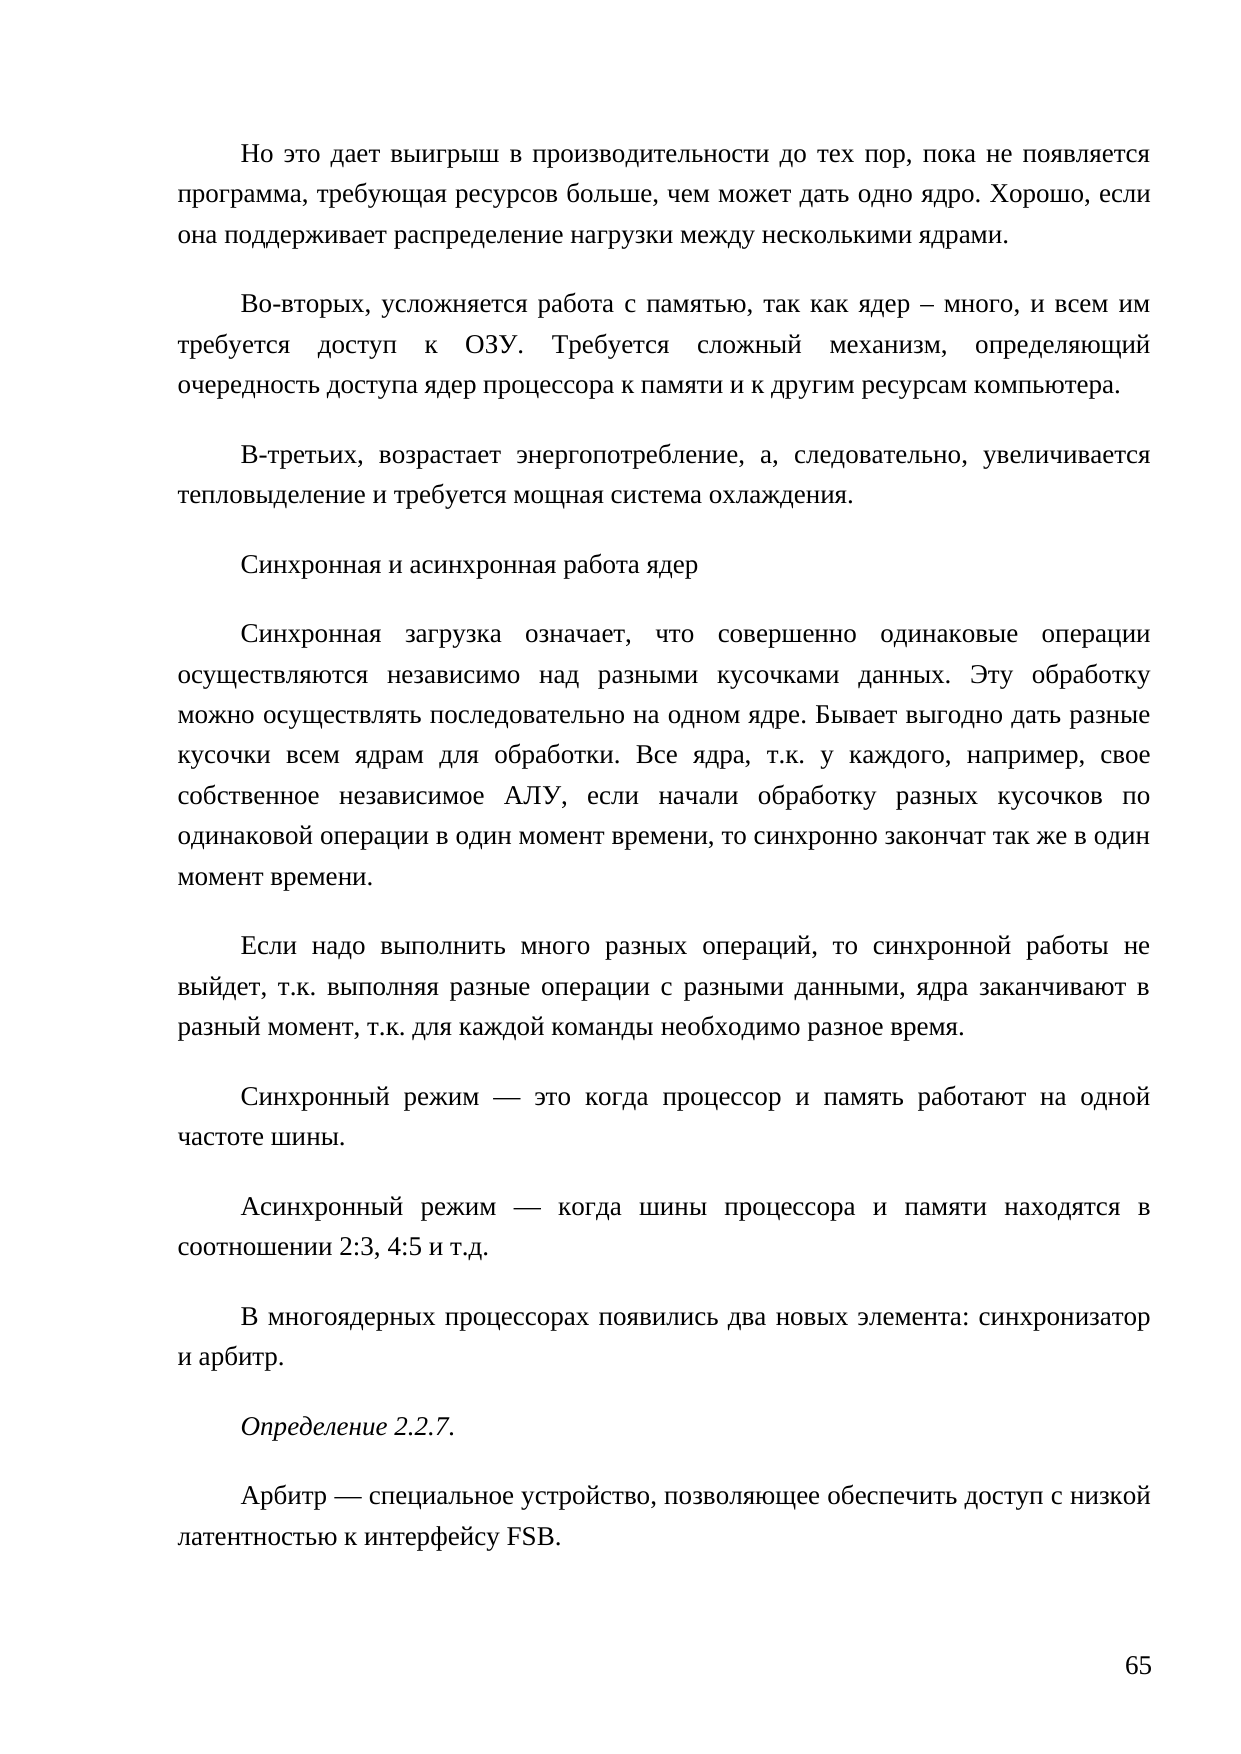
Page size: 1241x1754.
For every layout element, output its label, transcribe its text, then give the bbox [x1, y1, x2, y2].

text Определение 2.2.7. [177, 1410, 1152, 1441]
text Если надо выполнить много разных операций, то синхронной работы не выйдет, т.к. выполняя разные операции с разными данными, ядра заканчивают в разный момент, т.к. для каждой команды необходимо разное время. [177, 929, 1152, 1041]
text Во-вторых, усложняется работа с памятью, так как ядер – много, и всем им требуется доступ к ОЗУ. Требуется сложный механизм, определяющий очередность доступа ядер процессора к памяти и к другим ресурсам компьютера. [177, 287, 1152, 399]
text Асинхронный режим — когда шины процессора и памяти находятся в соотношении 2:3, 4:5 и т.д. [177, 1190, 1152, 1261]
text Синхронный режим — это когда процессор и память работают на одной частоте шины. [177, 1080, 1152, 1151]
text В многоядерных процессорах появились два новых элемента: синхронизатор и арбитр. [177, 1300, 1152, 1371]
text Арбитр — специальное устройство, позволяющее обеспечить доступ с низкой латентностью к интерфейсу FSB. [177, 1479, 1152, 1551]
text Синхронная загрузка означает, что совершенно одинаковые операции осуществляются независимо над разными кусочками данных. Эту обработку можно осуществлять последовательно на одном ядре. Бывает выгодно дать разные кусочки всем ядрам для обработки. Все ядра, т.к. у каждого, например, свое собственное независимое АЛУ, если начали обработку разных кусочков по одинаковой операции в один момент времени, то синхронно закончат так же в один момент времени. [177, 617, 1152, 891]
text В-третьих, возрастает энергопотребление, а, следовательно, увеличивается тепловыделение и требуется мощная система охлаждения. [177, 438, 1152, 509]
text Но это дает выигрыш в производительности до тех пор, пока не появляется программа, требующая ресурсов больше, чем может дать одно ядро. Хорошо, если она поддерживает распределение нагрузки между несколькими ядрами. [177, 137, 1152, 249]
text Синхронная и асинхронная работа ядер [177, 548, 1152, 579]
